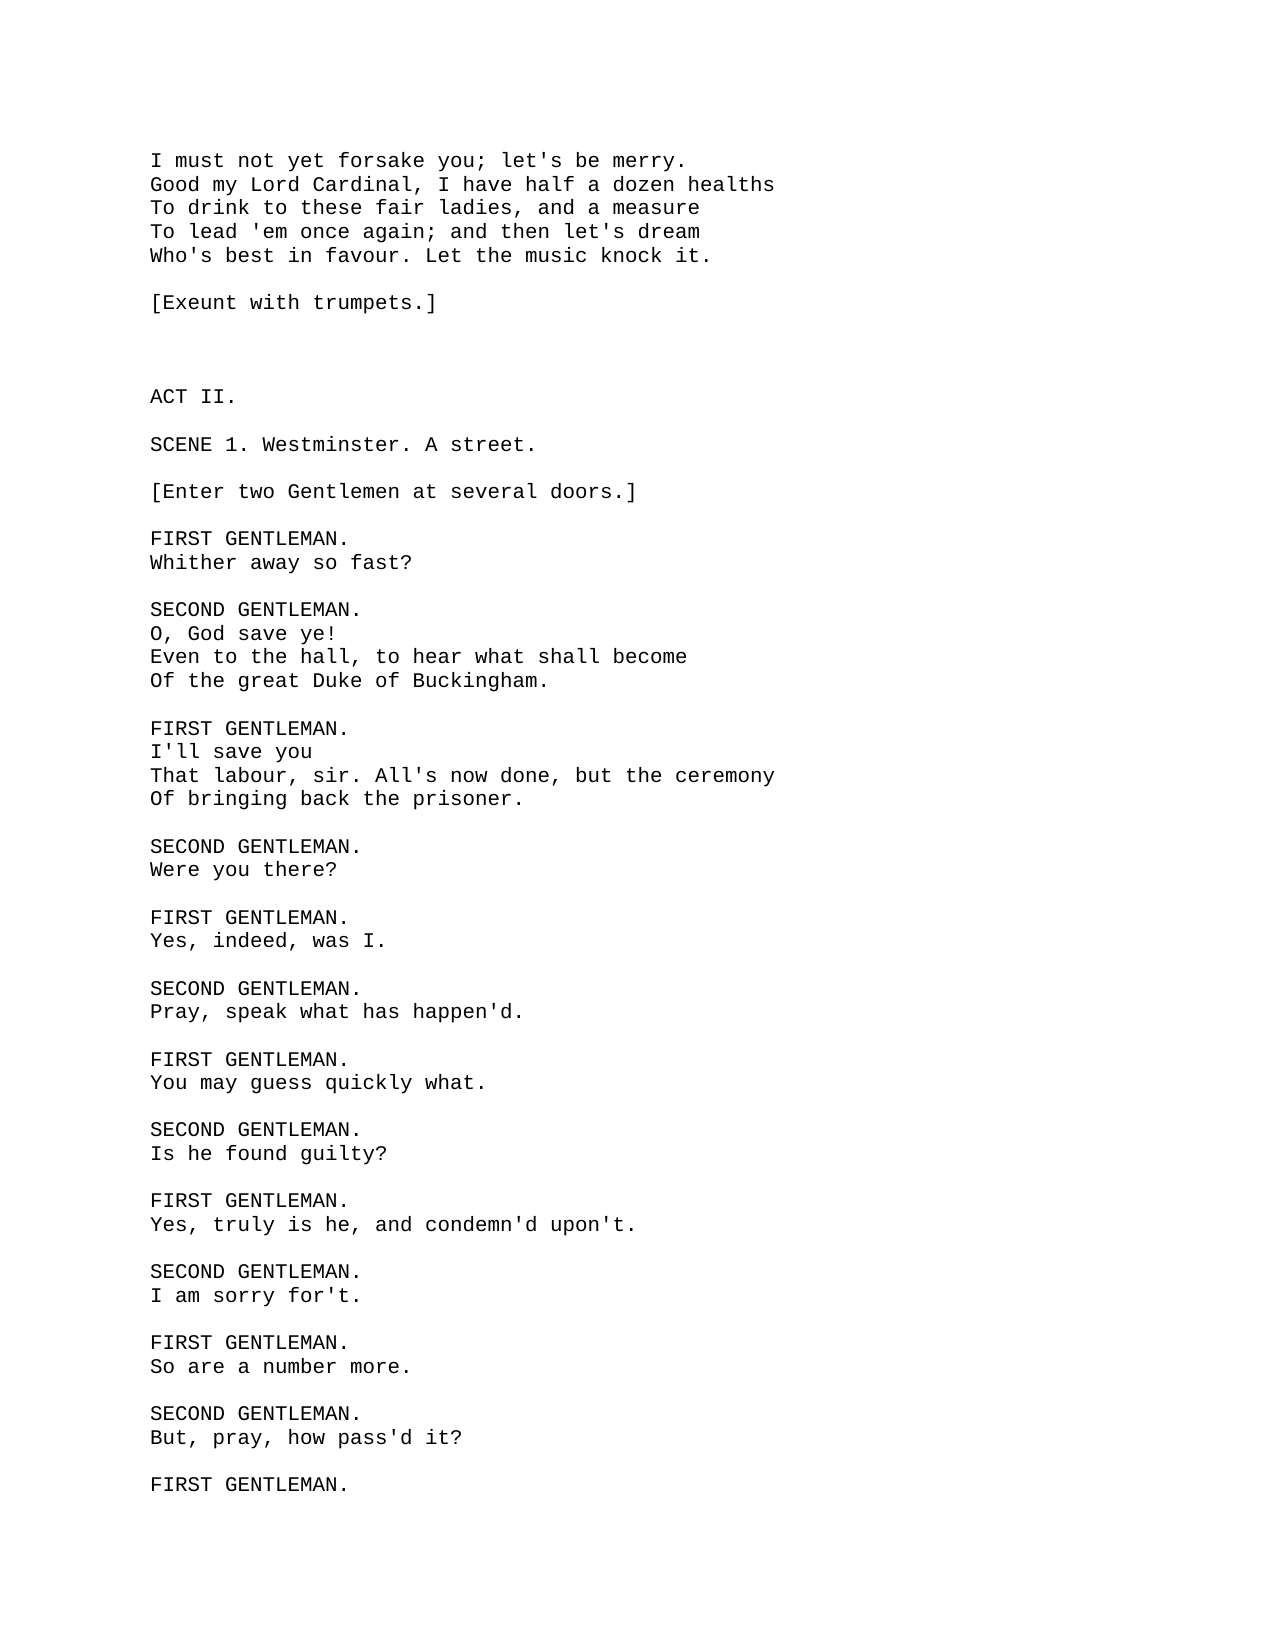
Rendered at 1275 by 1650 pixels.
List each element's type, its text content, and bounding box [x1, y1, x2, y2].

text That labour, sir. All's now done, but the ceremony [150, 765, 1125, 788]
text I'll save you [150, 741, 1125, 765]
text SECOND GENTLEMAN. [150, 1261, 1125, 1285]
text Yes, indeed, was I. [150, 930, 1125, 954]
text ACT II. [150, 386, 1125, 410]
text I am sorry for't. [150, 1285, 1125, 1309]
text Good my Lord Cardinal, I have half a dozen healths [150, 174, 1125, 197]
text FIRST GENTLEMAN. [150, 1332, 1125, 1356]
text [Exeunt with trumpets.] [150, 292, 1125, 316]
text Yes, truly is he, and condemn'd upon't. [150, 1214, 1125, 1238]
text Is he found guilty? [150, 1143, 1125, 1167]
text You may guess quickly what. [150, 1072, 1125, 1096]
text Of bringing back the prisoner. [150, 788, 1125, 812]
text SECOND GENTLEMAN. [150, 599, 1125, 623]
text FIRST GENTLEMAN. [150, 717, 1125, 741]
text Pray, speak what has happen'd. [150, 1001, 1125, 1025]
text I must not yet forsake you; let's be merry. [150, 150, 1125, 174]
text FIRST GENTLEMAN. [150, 907, 1125, 930]
text SECOND GENTLEMAN. [150, 978, 1125, 1001]
text FIRST GENTLEMAN. [150, 1048, 1125, 1072]
text Even to the hall, to hear what shall become [150, 647, 1125, 670]
text To lead 'em once again; and then let's dream [150, 221, 1125, 244]
text FIRST GENTLEMAN. [150, 528, 1125, 552]
text To drink to these fair ladies, and a measure [150, 197, 1125, 221]
text O, God save ye! [150, 623, 1125, 647]
text [Enter two Gentlemen at several doors.] [150, 481, 1125, 505]
text But, pray, how pass'd it? [150, 1427, 1125, 1451]
text So are a number more. [150, 1356, 1125, 1379]
text SECOND GENTLEMAN. [150, 1119, 1125, 1143]
text FIRST GENTLEMAN. [150, 1190, 1125, 1214]
text Who's best in favour. Let the music knock it. [150, 244, 1125, 268]
text Were you there? [150, 859, 1125, 883]
text SECOND GENTLEMAN. [150, 836, 1125, 859]
text FIRST GENTLEMAN. [150, 1474, 1125, 1498]
text Whither away so fast? [150, 552, 1125, 576]
text Of the great Duke of Buckingham. [150, 670, 1125, 694]
text SECOND GENTLEMAN. [150, 1403, 1125, 1427]
text SCENE 1. Westminster. A street. [150, 434, 1125, 457]
